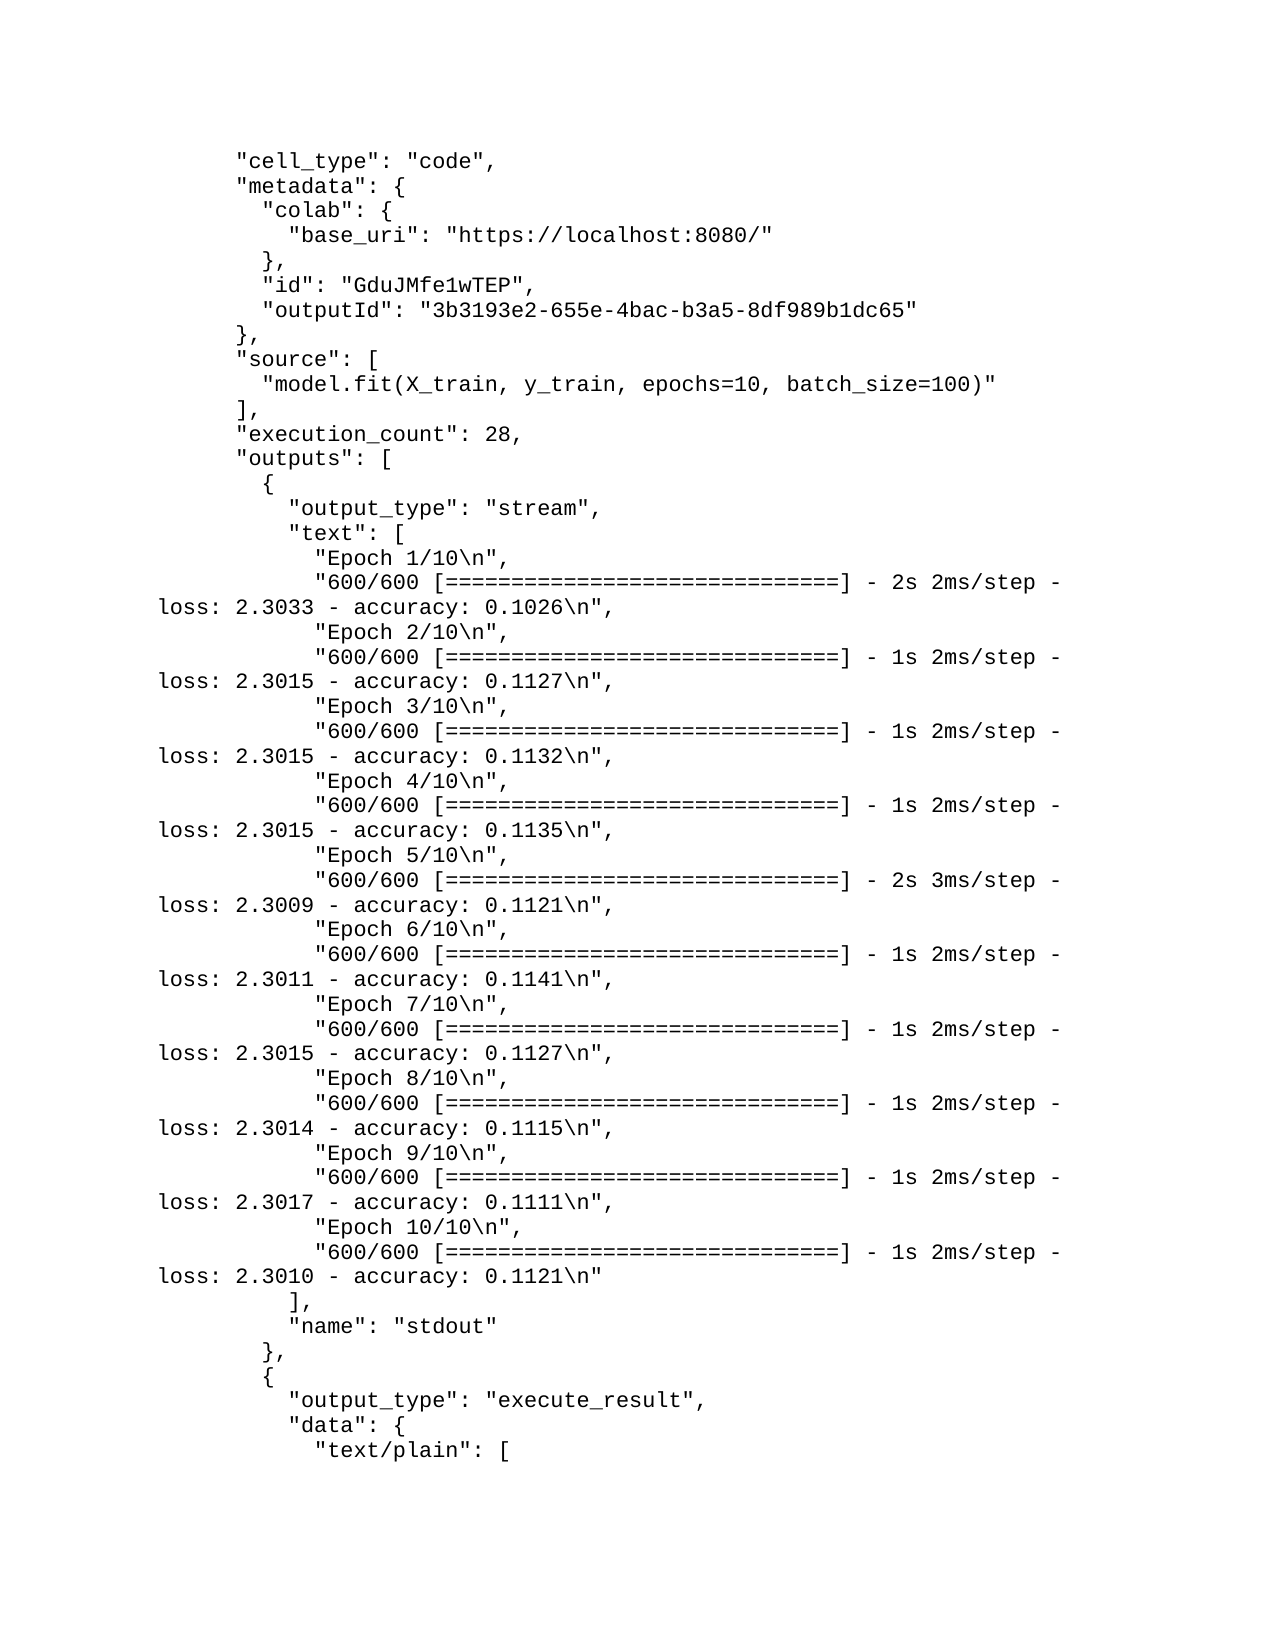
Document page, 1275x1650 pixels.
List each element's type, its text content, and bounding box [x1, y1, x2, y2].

text "Epoch 8/10\n", [156, 1067, 1118, 1092]
text "600/600 [==============================] - 1s 2ms/step - loss: 2.3015 - accuracy: 0.1127\n", [156, 646, 1118, 695]
text "Epoch 7/10\n", [156, 993, 1118, 1018]
text "data": { [156, 1414, 1118, 1439]
text "Epoch 4/10\n", [156, 770, 1118, 794]
text }, [156, 249, 1118, 274]
text "Epoch 2/10\n", [156, 621, 1118, 646]
text ], [156, 398, 1118, 423]
text "model.fit(X_train, y_train, epochs=10, batch_size=100)" [156, 373, 1118, 398]
text "600/600 [==============================] - 1s 2ms/step - loss: 2.3015 - accuracy: 0.1127\n", [156, 1018, 1118, 1067]
text "cell_type": "code", [156, 150, 1118, 175]
text }, [156, 1340, 1118, 1365]
text "execution_count": 28, [156, 423, 1118, 447]
text "600/600 [==============================] - 1s 2ms/step - loss: 2.3015 - accuracy: 0.1132\n", [156, 720, 1118, 770]
text "outputId": "3b3193e2-655e-4bac-b3a5-8df989b1dc65" [156, 299, 1118, 323]
text { [156, 1365, 1118, 1389]
text { [156, 472, 1118, 497]
text "600/600 [==============================] - 1s 2ms/step - loss: 2.3010 - accuracy: 0.1121\n" [156, 1241, 1118, 1290]
text }, [156, 323, 1118, 348]
text "600/600 [==============================] - 1s 2ms/step - loss: 2.3017 - accuracy: 0.1111\n", [156, 1166, 1118, 1216]
text "600/600 [==============================] - 1s 2ms/step - loss: 2.3014 - accuracy: 0.1115\n", [156, 1092, 1118, 1142]
text "600/600 [==============================] - 1s 2ms/step - loss: 2.3011 - accuracy: 0.1141\n", [156, 943, 1118, 993]
text "output_type": "stream", [156, 497, 1118, 522]
text "colab": { [156, 199, 1118, 224]
text "600/600 [==============================] - 2s 3ms/step - loss: 2.3009 - accuracy: 0.1121\n", [156, 869, 1118, 918]
text "id": "GduJMfe1wTEP", [156, 274, 1118, 299]
text "source": [ [156, 348, 1118, 373]
text "Epoch 10/10\n", [156, 1216, 1118, 1241]
text "600/600 [==============================] - 1s 2ms/step - loss: 2.3015 - accuracy: 0.1135\n", [156, 794, 1118, 844]
text "Epoch 9/10\n", [156, 1142, 1118, 1166]
text ], [156, 1290, 1118, 1315]
text "output_type": "execute_result", [156, 1389, 1118, 1414]
text "metadata": { [156, 175, 1118, 199]
text "Epoch 5/10\n", [156, 844, 1118, 869]
text "Epoch 3/10\n", [156, 695, 1118, 720]
text "name": "stdout" [156, 1315, 1118, 1340]
text "base_uri": "https://localhost:8080/" [156, 224, 1118, 249]
text "outputs": [ [156, 447, 1118, 472]
text "Epoch 6/10\n", [156, 918, 1118, 943]
text "text/plain": [ [156, 1439, 1118, 1464]
text "600/600 [==============================] - 2s 2ms/step - loss: 2.3033 - accuracy: 0.1026\n", [156, 571, 1118, 621]
text "Epoch 1/10\n", [156, 547, 1118, 571]
text "text": [ [156, 522, 1118, 547]
